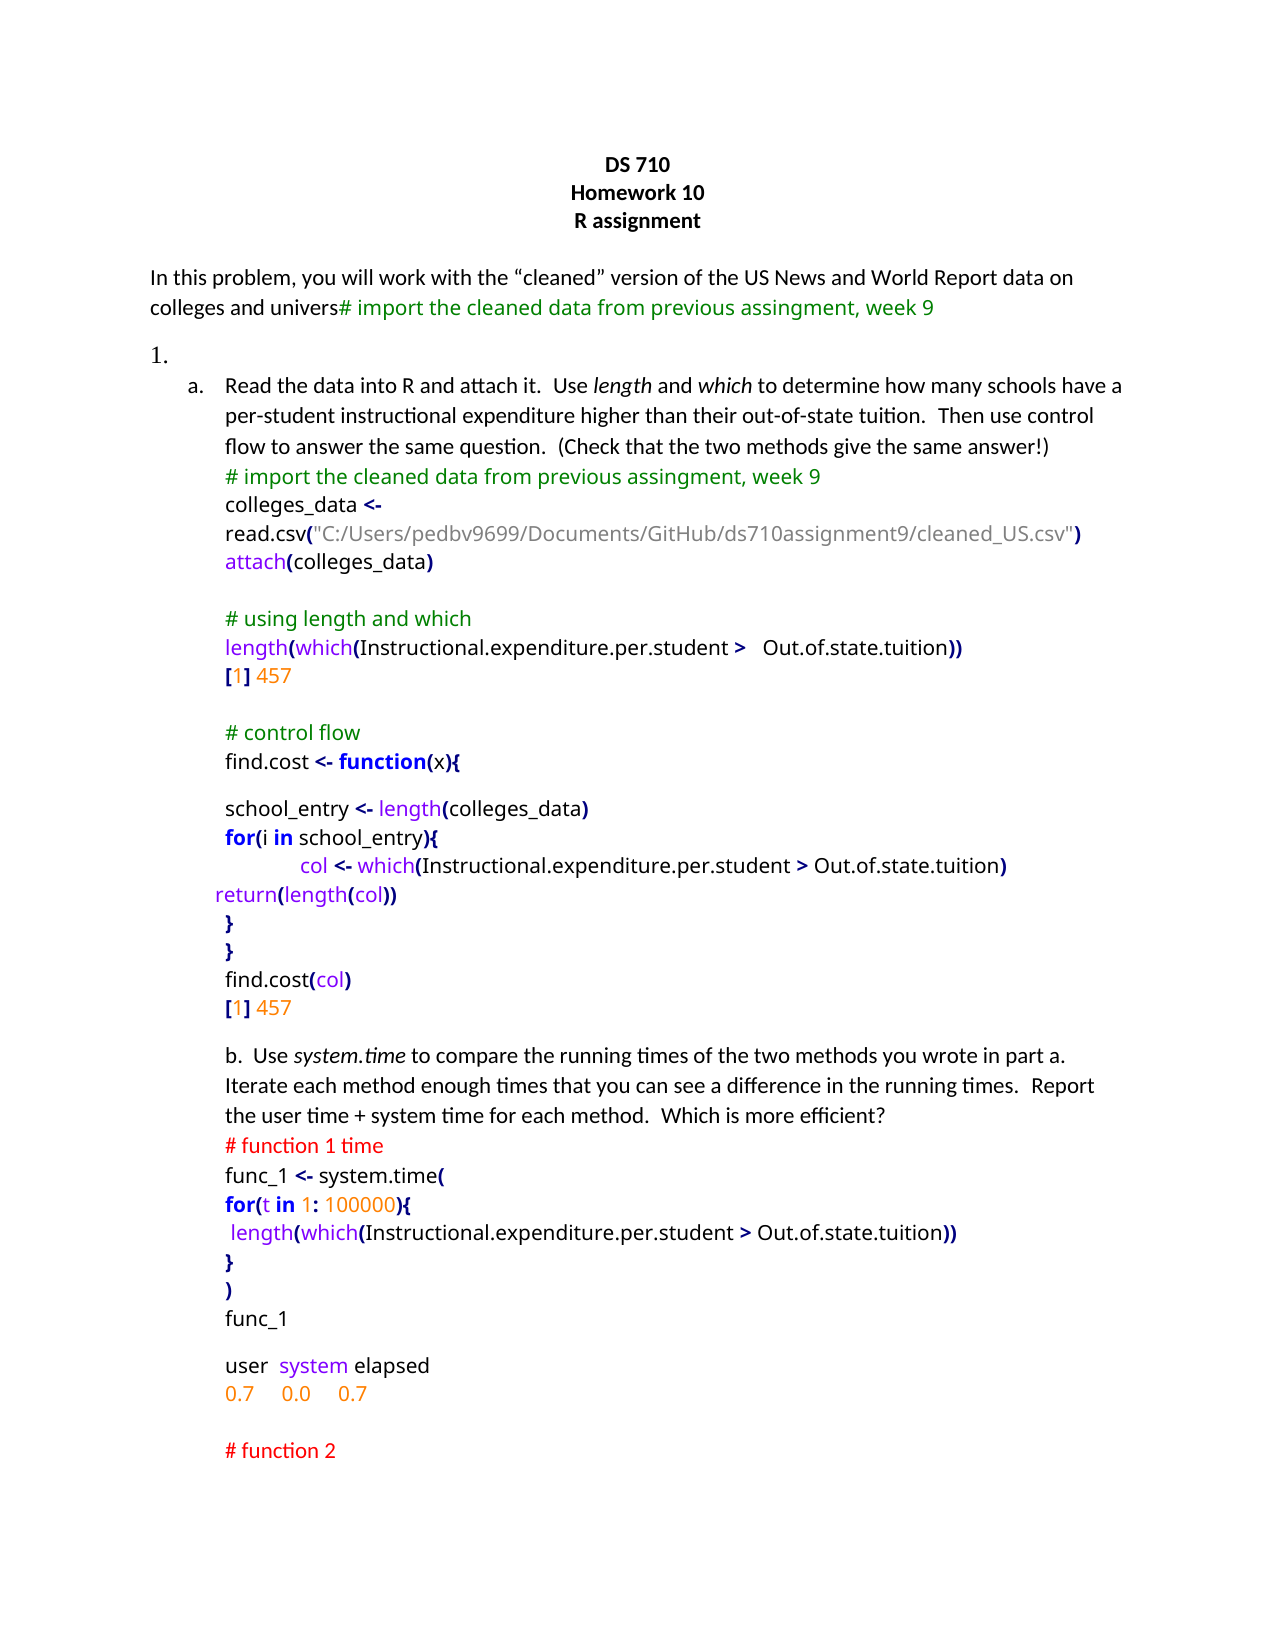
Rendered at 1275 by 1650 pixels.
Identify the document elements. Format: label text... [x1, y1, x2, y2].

list # import the cleaned data from previous assingment, week 9 [225, 462, 1125, 490]
text col <- which(Instructional.expenditure.per.student > Out.of.state.tuition) [300, 851, 1125, 880]
list # using length and which [225, 604, 1125, 633]
list # control flow [225, 718, 1125, 747]
list length(which(Instructional.expenditure.per.student > Out.of.state.tuition)) [225, 1218, 1125, 1247]
list ) [225, 1275, 1125, 1304]
text } [150, 937, 1125, 965]
list for(t in 1: 100000){ [225, 1190, 1125, 1218]
text [1] 457 [150, 993, 1125, 1022]
text func_1 [150, 1304, 1125, 1332]
text school_entry <- length(colleges_data) [150, 794, 1125, 823]
text DS 710 [150, 150, 1125, 178]
text In this problem, you will work with the “cleaned” version of the US News and World Report data on colleges and univers# import the cleaned data from previous assingment, week 9 [150, 263, 1125, 321]
text Homework 10 [150, 178, 1125, 206]
list } [225, 1247, 1125, 1275]
text length(which(Instructional.expenditure.per.student > Out.of.state.tuition)) [225, 633, 1125, 661]
list b. Use system.time to compare the running times of the two methods you wrote in part a. Iterate each method enough times that you can see a difference in the running times. Report the user time + system time for each method. Which is more efficient? [225, 1041, 1125, 1129]
text find.cost <- function(x){ [150, 747, 1125, 775]
list func_1 <- system.time( [225, 1162, 1125, 1190]
list # function 1 time [225, 1131, 1125, 1159]
text R assignment [150, 206, 1125, 234]
text [1] 457 [150, 661, 1125, 690]
text find.cost(col) [150, 965, 1125, 993]
text } [150, 908, 1125, 937]
text 0.7 0.0 0.7 [150, 1379, 1125, 1408]
list # function 2 [225, 1436, 1125, 1464]
text user system elapsed [150, 1351, 1125, 1379]
text return(length(col)) [150, 880, 1125, 908]
list Read the data into R and attach it. Use length and which to determine how many schools have a per-student instructional expenditure higher than their out-of-state tuition. Then use control flow to answer the same question. (Check that the two methods give the same answer!) [187, 371, 1125, 460]
list colleges_data <- read.csv("C:/Users/pedbv9699/Documents/GitHub/ds710assignment9/cleaned_US.csv") [225, 490, 1125, 547]
list attach(colleges_data) [225, 547, 1125, 576]
text for(i in school_entry){ [150, 823, 1125, 851]
